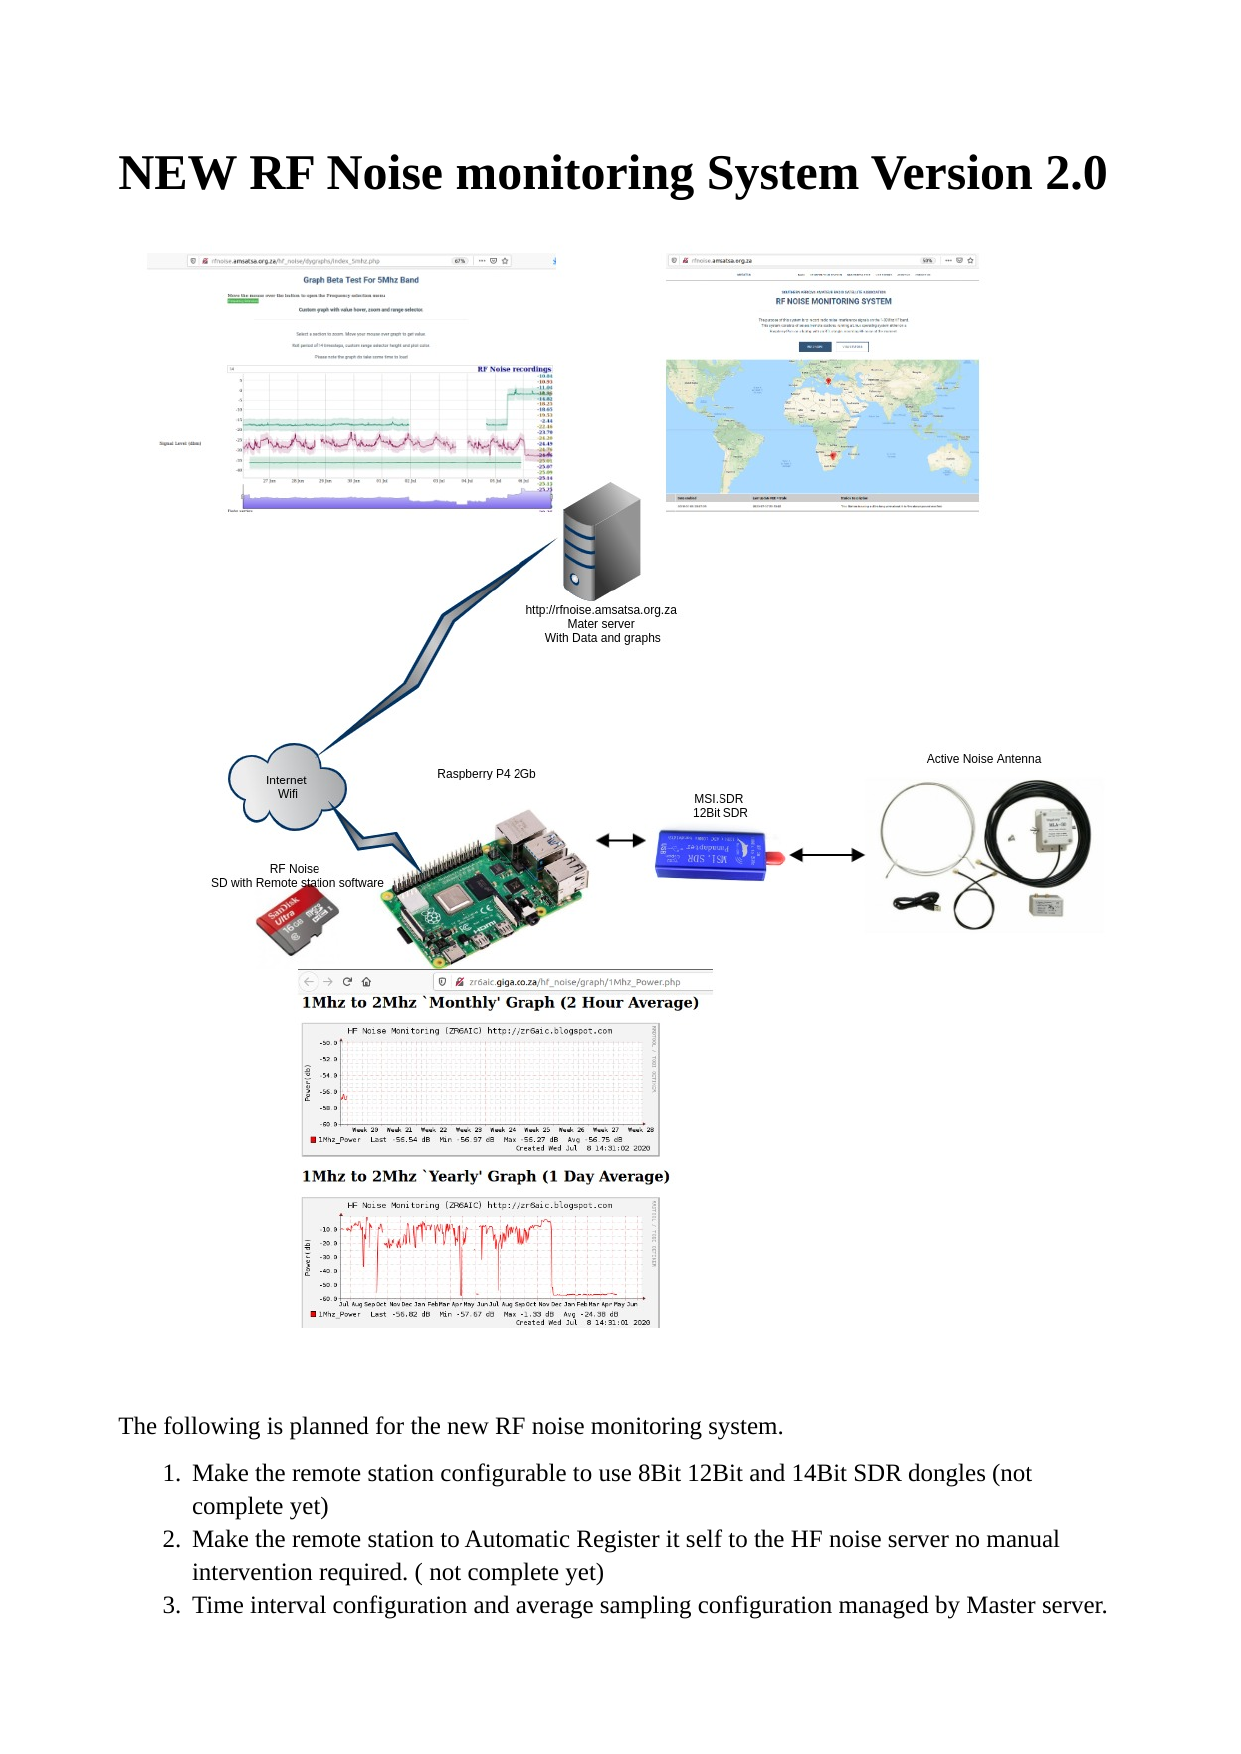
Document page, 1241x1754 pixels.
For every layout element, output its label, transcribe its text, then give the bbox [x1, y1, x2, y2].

picture [118, 213, 1123, 1347]
subtitle NEW RF Noise monitoring System Version 2.0 [118, 143, 1122, 201]
list Time interval configuration and average sampling configuration managed by Master server. [162, 1590, 1122, 1619]
text The following is planned for the new RF noise monitoring system. [118, 1411, 1122, 1439]
list Make the remote station to Automatic Register it self to the HF noise server no manual intervention required. ( not complete yet) [162, 1524, 1122, 1586]
list Make the remote station configurable to use 8Bit 12Bit and 14Bit SDR dongles (not complete yet) [162, 1458, 1122, 1520]
